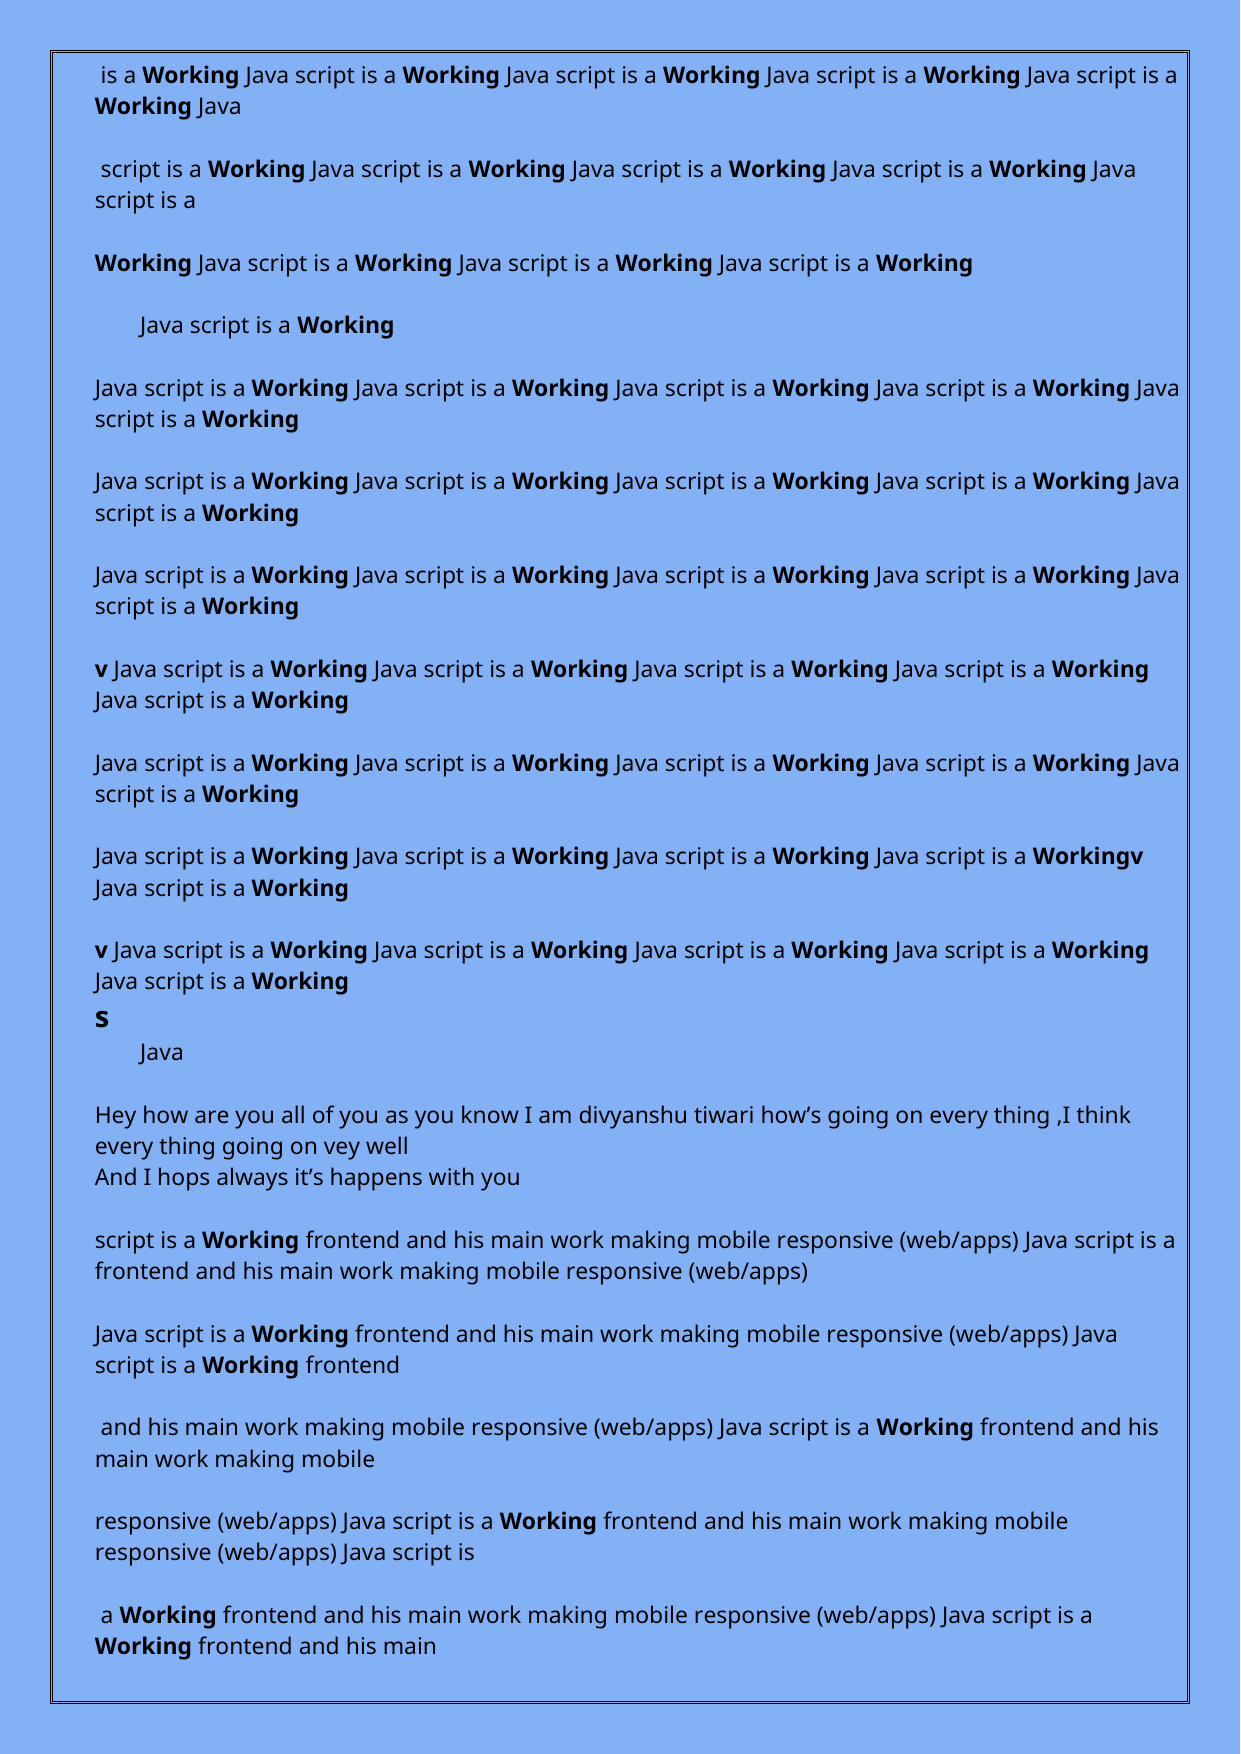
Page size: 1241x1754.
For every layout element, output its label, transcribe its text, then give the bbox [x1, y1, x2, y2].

text a Working frontend and his main work making mobile responsive (web/apps) Java script is a Working frontend and his main [94, 1599, 1181, 1661]
text script is a Working frontend and his main work making mobile responsive (web/apps) Java script is a frontend and his main work making mobile responsive (web/apps) [94, 1224, 1181, 1286]
text And I hops always it’s happens with you [94, 1161, 1181, 1192]
text script is a Working Java script is a Working Java script is a Working Java script is a Working Java script is a [94, 153, 1181, 215]
text is a Working Java script is a Working Java script is a Working Java script is a Working Java script is a Working Java [94, 59, 1181, 122]
text Java script is a Working frontend and his main work making mobile responsive (web/apps) Java script is a Working frontend [94, 1317, 1181, 1380]
text Java [94, 1036, 1181, 1067]
text v Java script is a Working Java script is a Working Java script is a Working Java script is a Working Java script is a Working [94, 653, 1181, 715]
text Working Java script is a Working Java script is a Working Java script is a Working [94, 247, 1181, 278]
text Java script is a Working Java script is a Working Java script is a Working Java script is a Working Java script is a Working [94, 465, 1181, 528]
text Java script is a Working Java script is a Working Java script is a Working Java script is a Working Java script is a Working [94, 372, 1181, 434]
text Java script is a Working Java script is a Working Java script is a Working Java script is a Workingv Java script is a Working [94, 840, 1181, 903]
text Java script is a Working Java script is a Working Java script is a Working Java script is a Working Java script is a Working [94, 747, 1181, 809]
text Java script is a Working [94, 309, 1181, 340]
text v Java script is a Working Java script is a Working Java script is a Working Java script is a Working Java script is a Working [94, 934, 1181, 997]
text responsive (web/apps) Java script is a Working frontend and his main work making mobile responsive (web/apps) Java script is [94, 1505, 1181, 1567]
text Hey how are you all of you as you know I am divyanshu tiwari how’s going on every thing ,I think every thing going on vey well [94, 1099, 1181, 1161]
text and his main work making mobile responsive (web/apps) Java script is a Working frontend and his main work making mobile [94, 1411, 1181, 1474]
text Java script is a Working Java script is a Working Java script is a Working Java script is a Working Java script is a Working [94, 559, 1181, 622]
text s [94, 997, 1181, 1036]
